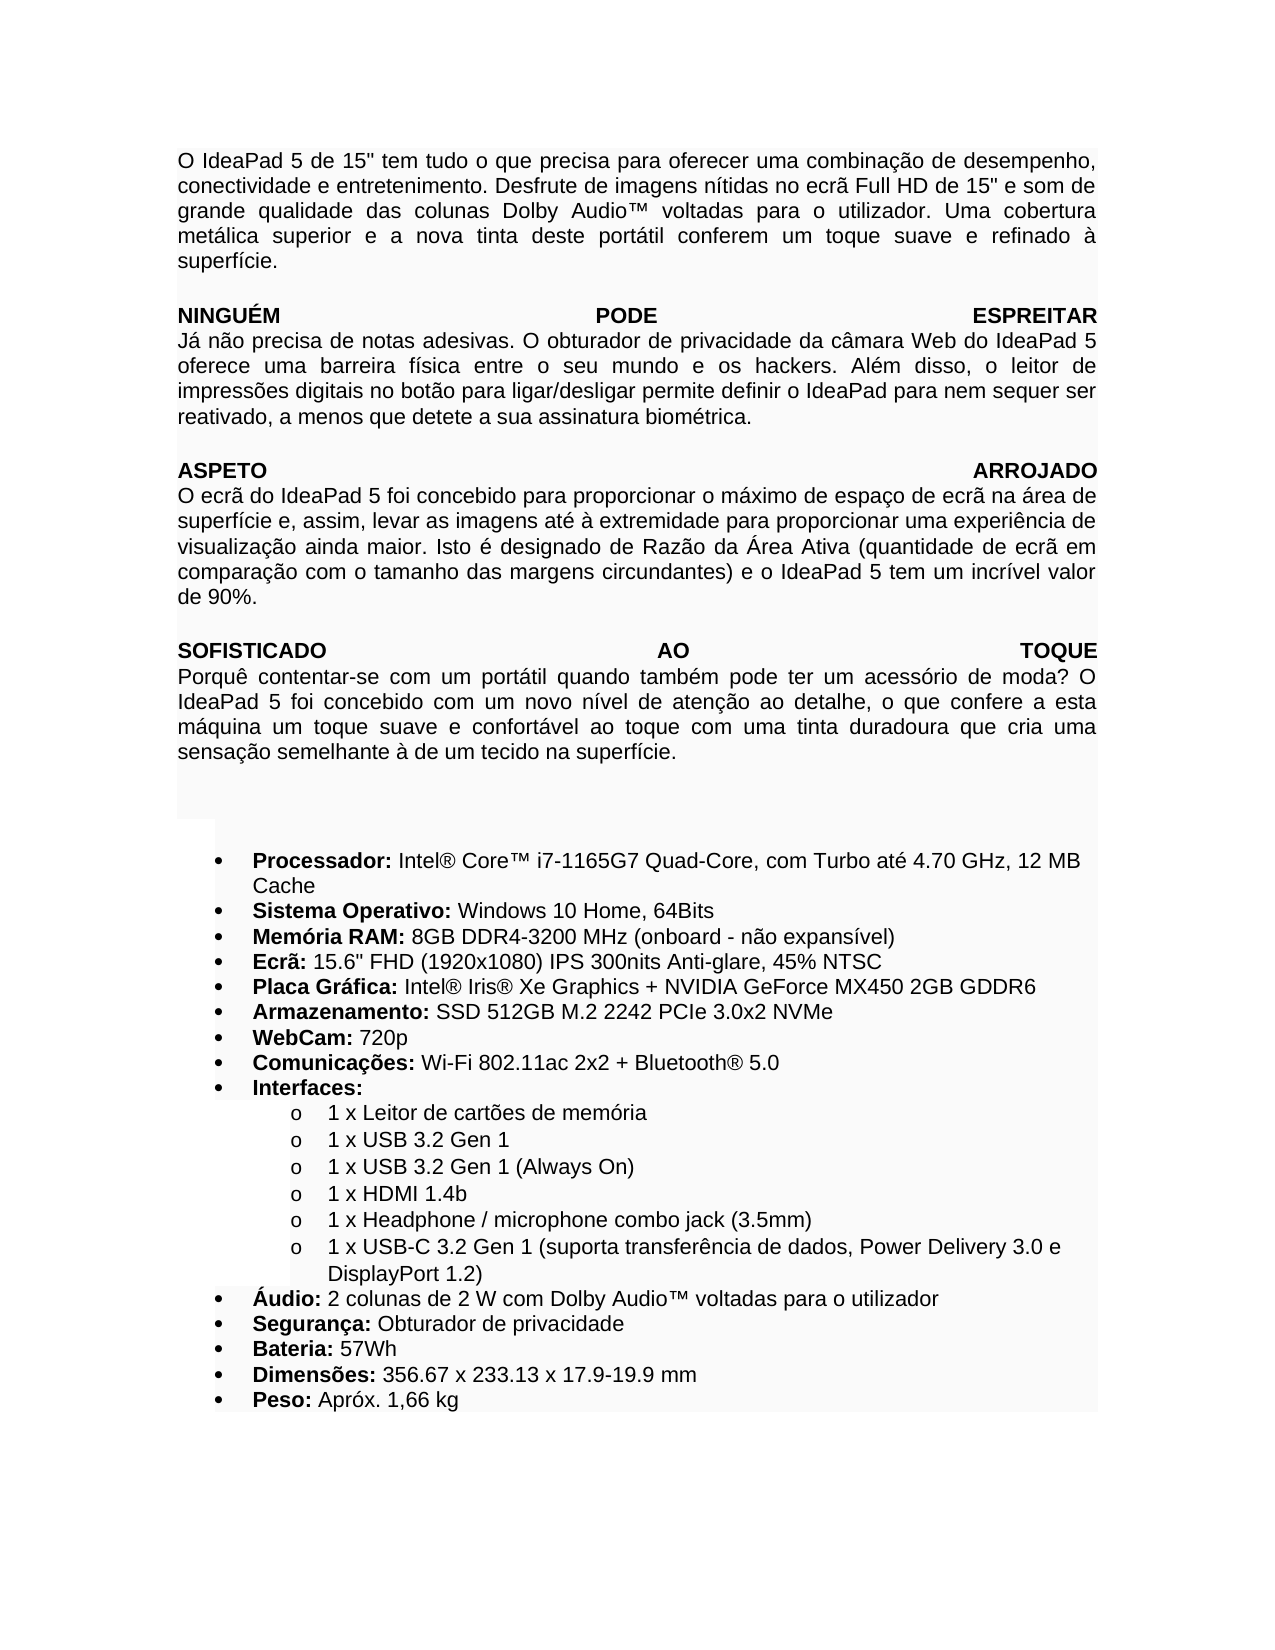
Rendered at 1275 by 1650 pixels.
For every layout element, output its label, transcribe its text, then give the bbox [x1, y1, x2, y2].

list 1 x USB 3.2 Gen 1 [290, 1127, 1098, 1154]
list Dimensões: 356.67 x 233.13 x 17.9-19.9 mm [215, 1362, 1098, 1387]
list Bateria: 57Wh [215, 1336, 1098, 1362]
list Memória RAM: 8GB DDR4-3200 MHz (onboard - não expansível) [215, 924, 1098, 949]
list 1 x Headphone / microphone combo jack (3.5mm) [290, 1207, 1098, 1234]
text SOFISTICADO AO TOQUE Porquê contentar-se com um portátil quando também pode ter um acessório de moda? O IdeaPad 5 foi concebido com um novo nível de atenção ao detalhe, o que confere a esta máquina um toque suave e confortável ao toque com uma tinta duradoura que cria uma sensação semelhante à de um tecido na superfície. [177, 638, 1098, 764]
list Comunicações: Wi-Fi 802.11ac 2x2 + Bluetooth® 5.0 [215, 1050, 1098, 1075]
list Armazenamento: SSD 512GB M.2 2242 PCIe 3.0x2 NVMe [215, 999, 1098, 1024]
list Segurança: Obturador de privacidade [215, 1311, 1098, 1336]
text O IdeaPad 5 de 15" tem tudo o que precisa para oferecer uma combinação de desempenho, conectividade e entretenimento. Desfrute de imagens nítidas no ecrã Full HD de 15" e som de grande qualidade das colunas Dolby Audio™ voltadas para o utilizador. Uma cobertura metálica superior e a nova tinta deste portátil conferem um toque suave e refinado à superfície. [177, 148, 1098, 274]
list 1 x Leitor de cartões de memória [290, 1100, 1098, 1127]
list Placa Gráfica: Intel® Iris® Xe Graphics + NVIDIA GeForce MX450 2GB GDDR6 [215, 974, 1098, 999]
list Sistema Operativo: Windows 10 Home, 64Bits [215, 898, 1098, 924]
list Ecrã: 15.6" FHD (1920x1080) IPS 300nits Anti-glare, 45% NTSC [215, 949, 1098, 974]
text NINGUÉM PODE ESPREITAR Já não precisa de notas adesivas. O obturador de privacidade da câmara Web do IdeaPad 5 oferece uma barreira física entre o seu mundo e os hackers. Além disso, o leitor de impressões digitais no botão para ligar/desligar permite definir o IdeaPad para nem sequer ser reativado, a menos que detete a sua assinatura biométrica. [177, 303, 1098, 429]
list 1 x HDMI 1.4b [290, 1180, 1098, 1207]
list Interfaces: [215, 1075, 1098, 1100]
text ASPETO ARROJADO O ecrã do IdeaPad 5 foi concebido para proporcionar o máximo de espaço de ecrã na área de superfície e, assim, levar as imagens até à extremidade para proporcionar uma experiência de visualização ainda maior. Isto é designado de Razão da Área Ativa (quantidade de ecrã em comparação com o tamanho das margens circundantes) e o IdeaPad 5 tem um incrível valor de 90%. [177, 458, 1098, 609]
list Processador: Intel® Core™ i7-1165G7 Quad-Core, com Turbo até 4.70 GHz, 12 MB Cache [215, 848, 1098, 898]
list 1 x USB 3.2 Gen 1 (Always On) [290, 1154, 1098, 1180]
list 1 x USB-C 3.2 Gen 1 (suporta transferência de dados, Power Delivery 3.0 e DisplayPort 1.2) [290, 1234, 1098, 1286]
list Áudio: 2 colunas de 2 W com Dolby Audio™ voltadas para o utilizador [215, 1286, 1098, 1311]
list Peso: Apróx. 1,66 kg [215, 1387, 1098, 1412]
list WebCam: 720p [215, 1024, 1098, 1050]
